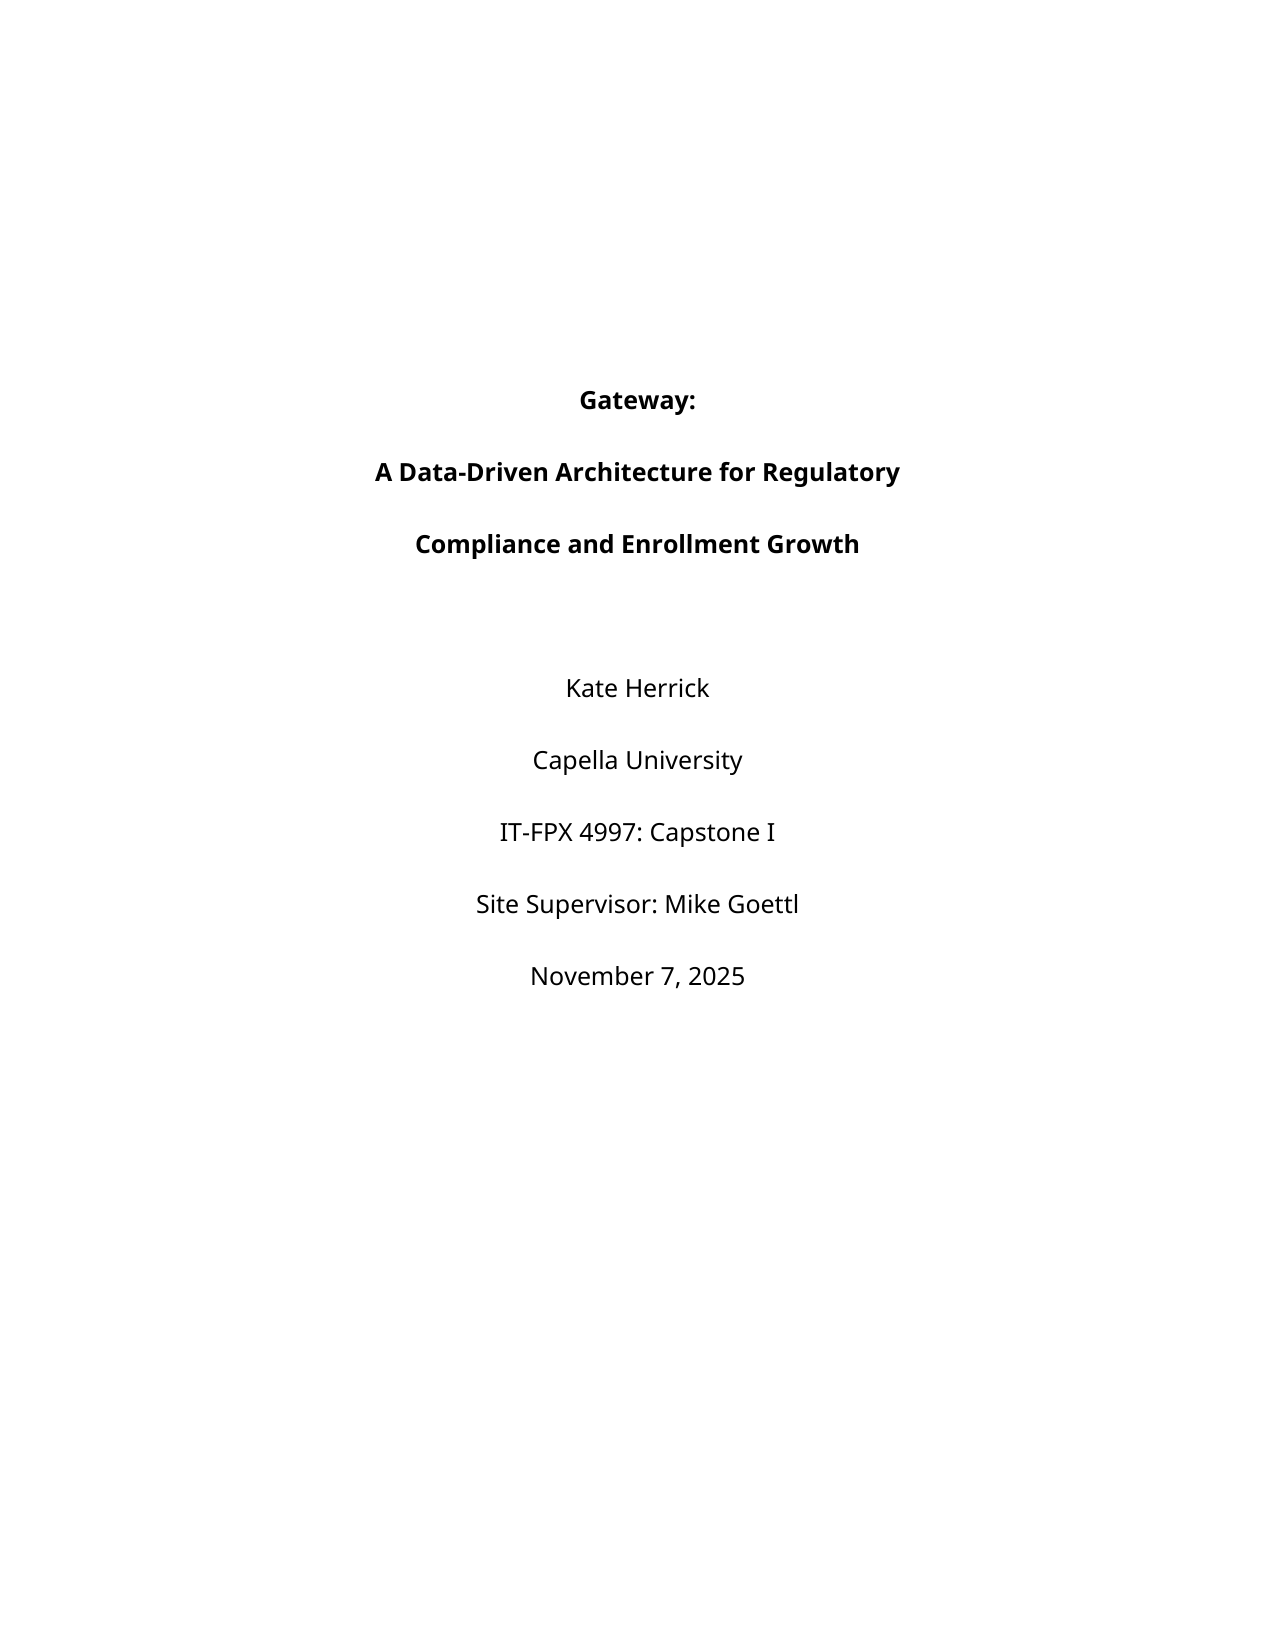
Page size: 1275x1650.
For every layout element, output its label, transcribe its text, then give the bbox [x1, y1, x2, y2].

text November 7, 2025 [150, 958, 1125, 992]
text Site Supervisor: Mike Goettl [150, 886, 1125, 921]
text Capella University [150, 742, 1125, 777]
text Gateway: [150, 383, 1125, 417]
text Compliance and Enrollment Growth [150, 527, 1125, 561]
text Kate Herrick [150, 671, 1125, 704]
text IT-FPX 4997: Capstone I [150, 814, 1125, 848]
text A Data-Driven Architecture for Regulatory [150, 454, 1125, 489]
